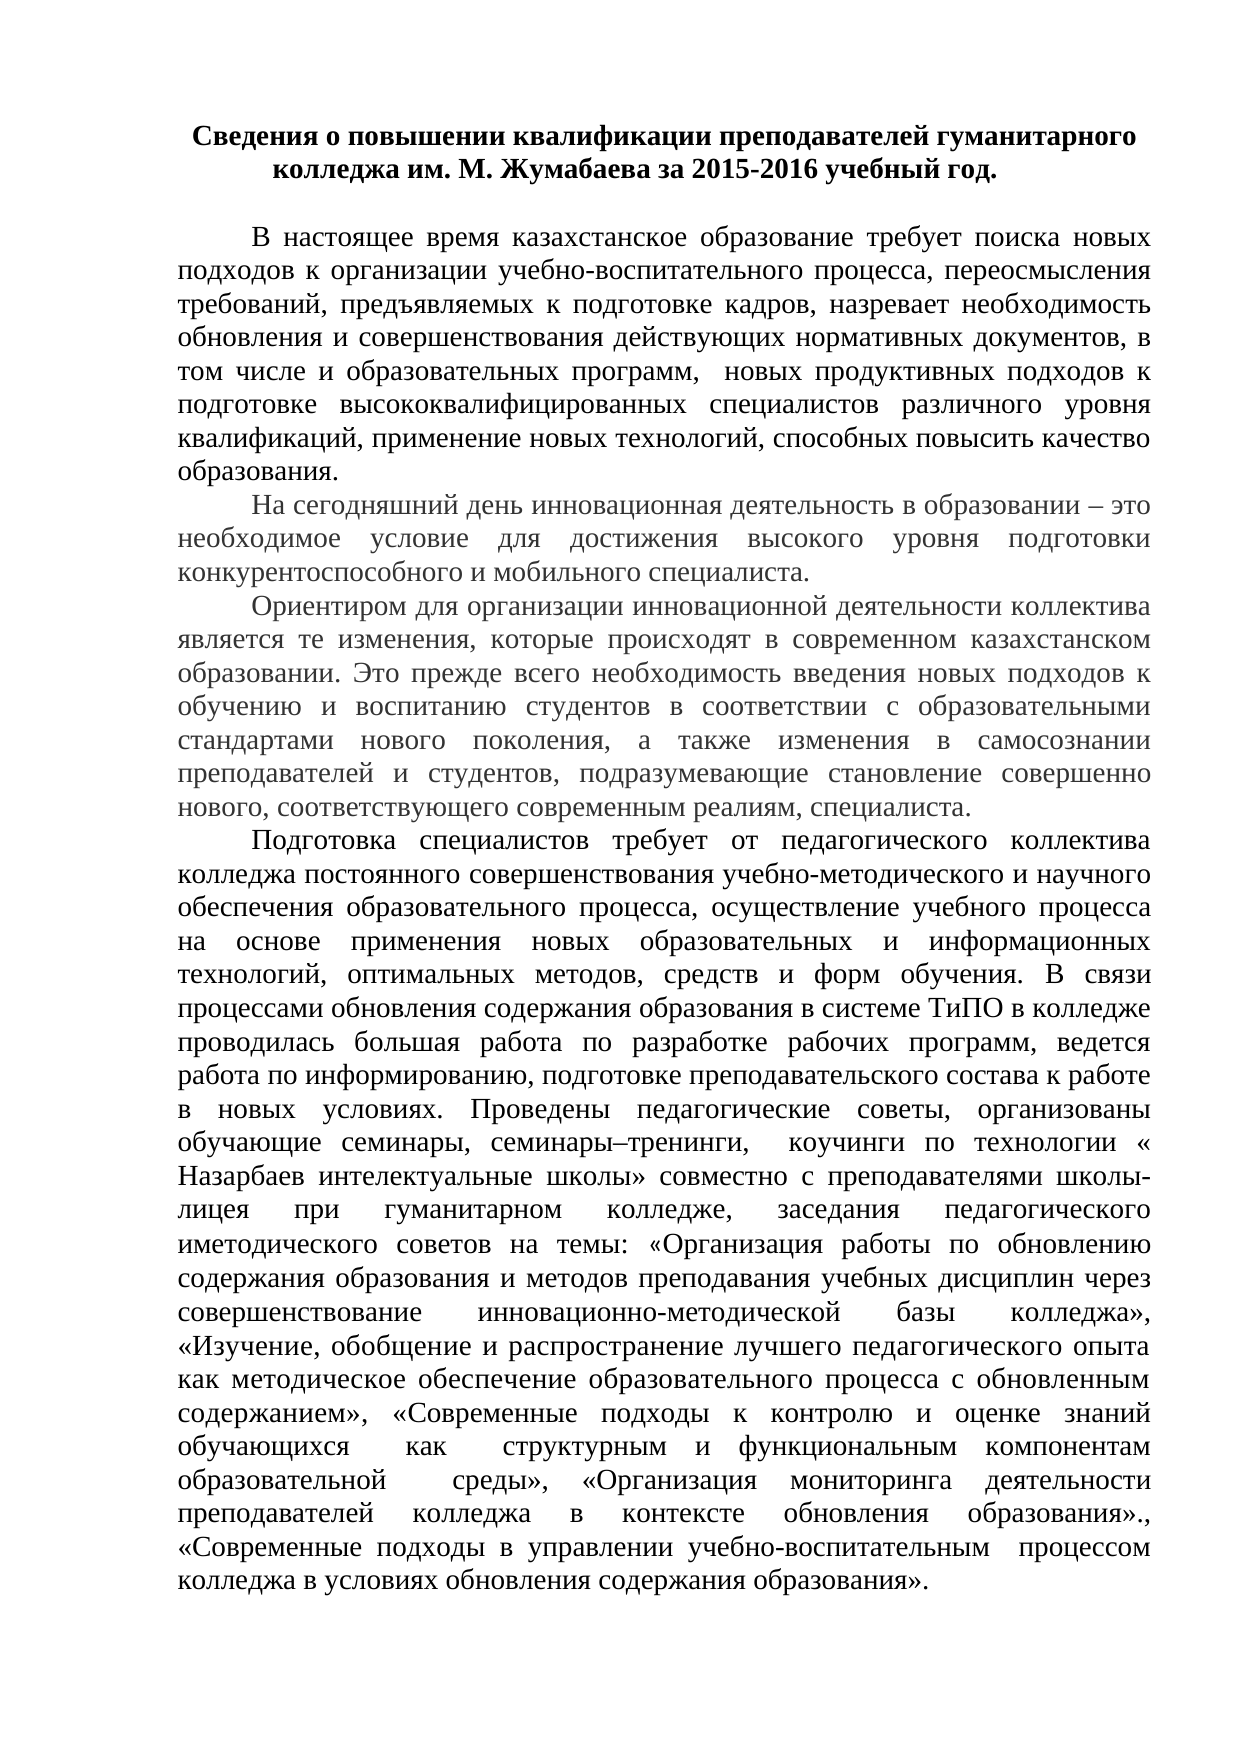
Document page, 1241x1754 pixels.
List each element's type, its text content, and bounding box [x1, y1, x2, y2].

text Ориентиром для организации инновационной деятельности коллектива является те изменения, которые происходят в современном казахстанском образовании. Это прежде всего необходимость введения новых подходов к обучению и воспитанию студентов в соответствии с образовательными стандартами нового поколения, а также изменения в самосознании преподавателей и студентов, подразумевающие становление совершенно нового, соответствующего современным реалиям, специалиста. [177, 588, 1152, 822]
text В настоящее время казахстанское образование требует поиска новых подходов к организации учебно-воспитательного процесса, переосмысления требований, предъявляемых к подготовке кадров, назревает необходимость обновления и совершенствования действующих нормативных документов, в том числе и образовательных программ, новых продуктивных подходов к подготовке высококвалифицированных специалистов различного уровня квалификаций, применение новых технологий, способных повысить качество образования. [177, 219, 1152, 487]
text Подготовка специалистов требует от педагогического коллектива колледжа постоянного совершенствования учебно-методического и научного обеспечения образовательного процесса, осуществление учебного процесса на основе применения новых образовательных и информационных технологий, оптимальных методов, средств и форм обучения. В связи процессами обновления содержания образования в системе ТиПО в колледже проводилась большая работа по разработке рабочих программ, ведется работа по информированию, подготовке преподавательского состава к работе в новых условиях. Проведены педагогические советы, организованы обучающие семинары, семинары–тренинги, коучинги по технологии « Назарбаев интелектуальные школы» совместно с преподавателями школы-лицея при гуманитарном колледже, заседания педагогического иметодического советов на темы: «Организация работы по обновлению содержания образования и методов преподавания учебных дисциплин через совершенствование инновационно-методической базы колледжа», «Изучение, обобщение и распространение лучшего педагогического опыта как методическое обеспечение образовательного процесса с обновленным содержанием», «Современные подходы к контролю и оценке знаний обучающихся как структурным и функциональным компонентам образовательной среды», «Организация мониторинга деятельности преподавателей колледжа в контексте обновления образования»., «Современные подходы в управлении учебно-воспитательным процессом колледжа в условиях обновления содержания образования». [177, 822, 1152, 1596]
text На сегодняшний день инновационная деятельность в образовании – это необходимое условие для достижения высокого уровня подготовки конкурентоспособного и мобильного специалиста. [177, 487, 1152, 588]
text Сведения о повышении квалификации преподавателей гуманитарного колледжа им. М. Жумабаева за 2015-2016 учебный год. [118, 118, 1152, 185]
